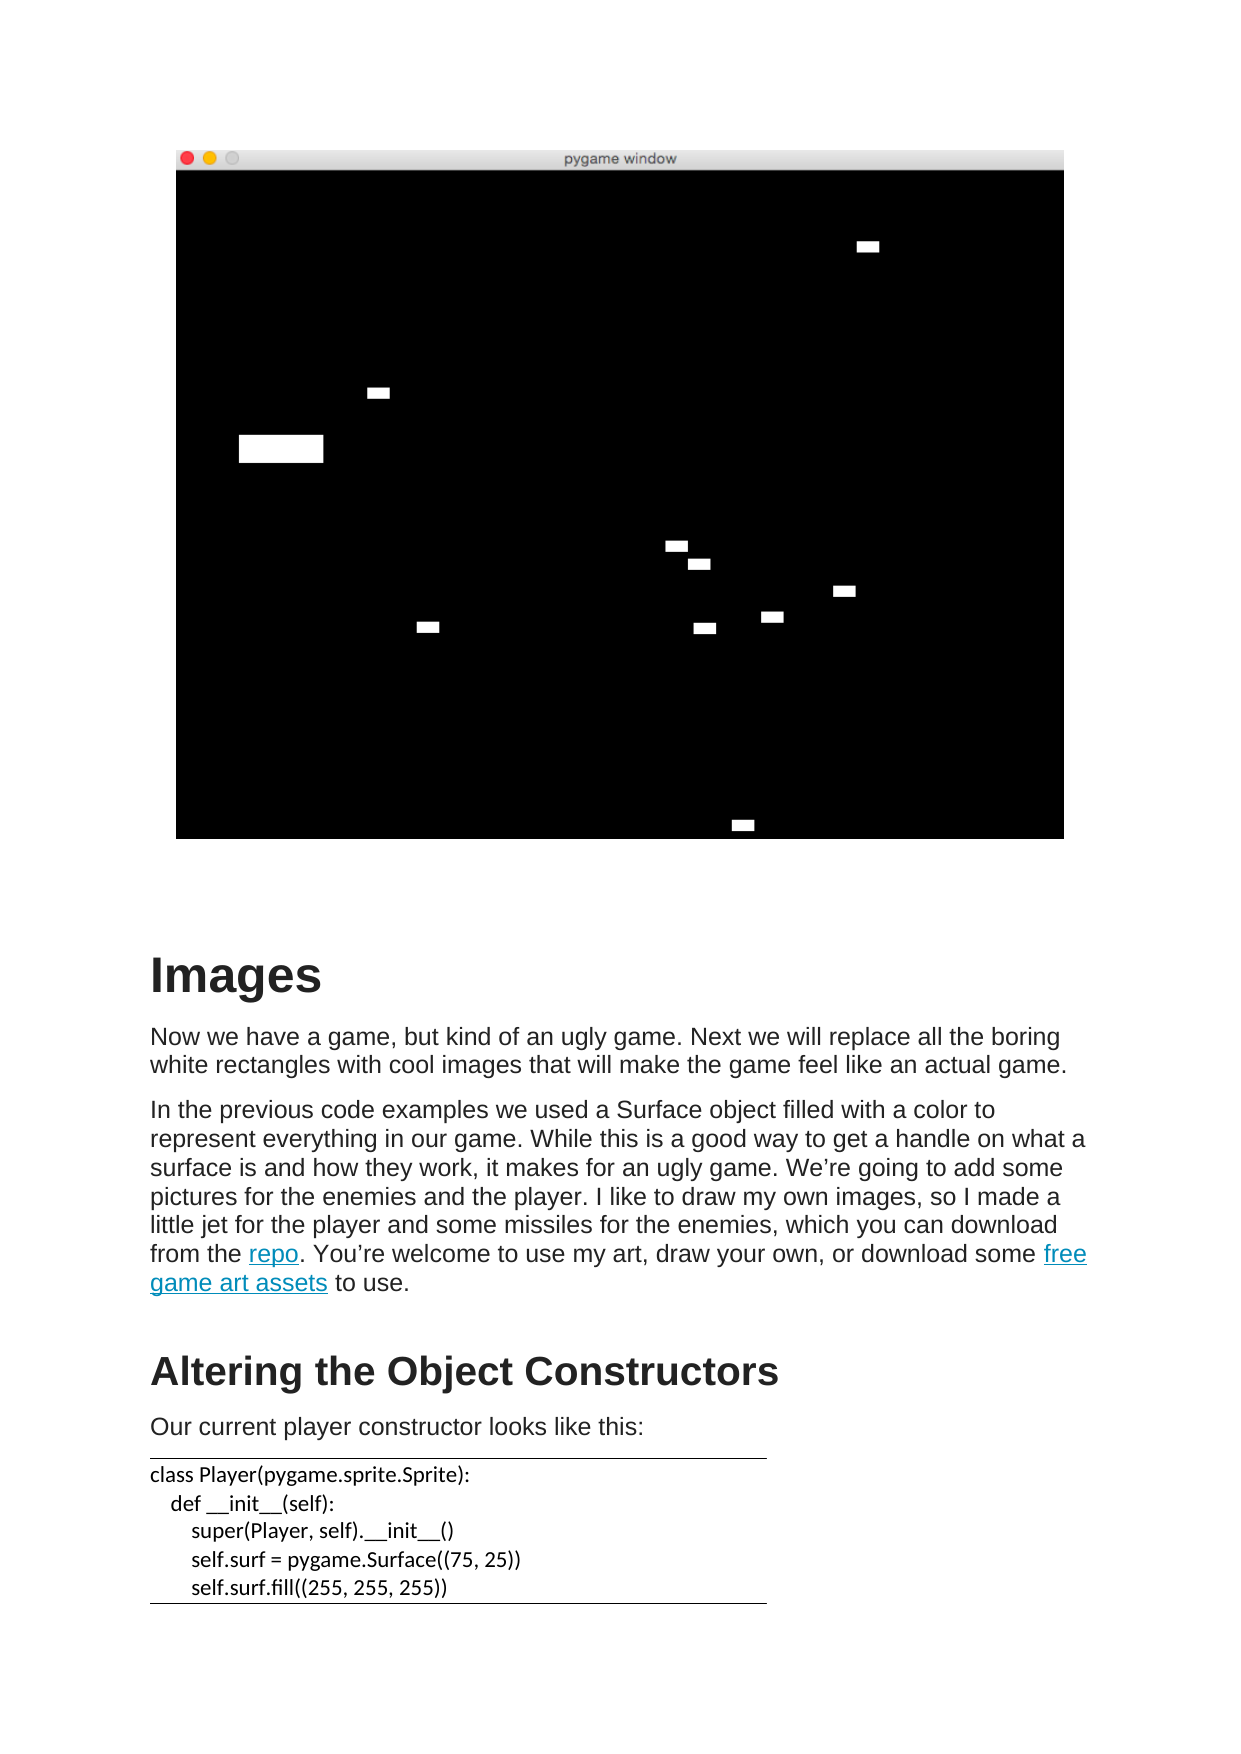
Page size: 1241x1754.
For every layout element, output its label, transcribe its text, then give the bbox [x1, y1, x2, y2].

picture [176, 150, 1064, 839]
text Now we have a game, but kind of an ugly game. Next we will replace all the boring white rectangles with cool images that will make the game feel like an actual game. [150, 1022, 1090, 1079]
text Images [150, 945, 1090, 1003]
text Our current player constructor looks like this: [150, 1412, 1090, 1441]
text Altering the Object Constructors [150, 1347, 1090, 1393]
text In the previous code examples we used a Surface object filled with a color to represent everything in our game. While this is a good way to get a handle on what a surface is and how they work, it makes for an ugly game. We’re going to add some pictures for the enemies and the player. I like to draw my own images, so I made a little jet for the player and some missiles for the enemies, which you can download from the repo. You’re welcome to use my art, draw your own, or download some free game art assets to use. [150, 1096, 1090, 1297]
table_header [150, 1459, 767, 1603]
